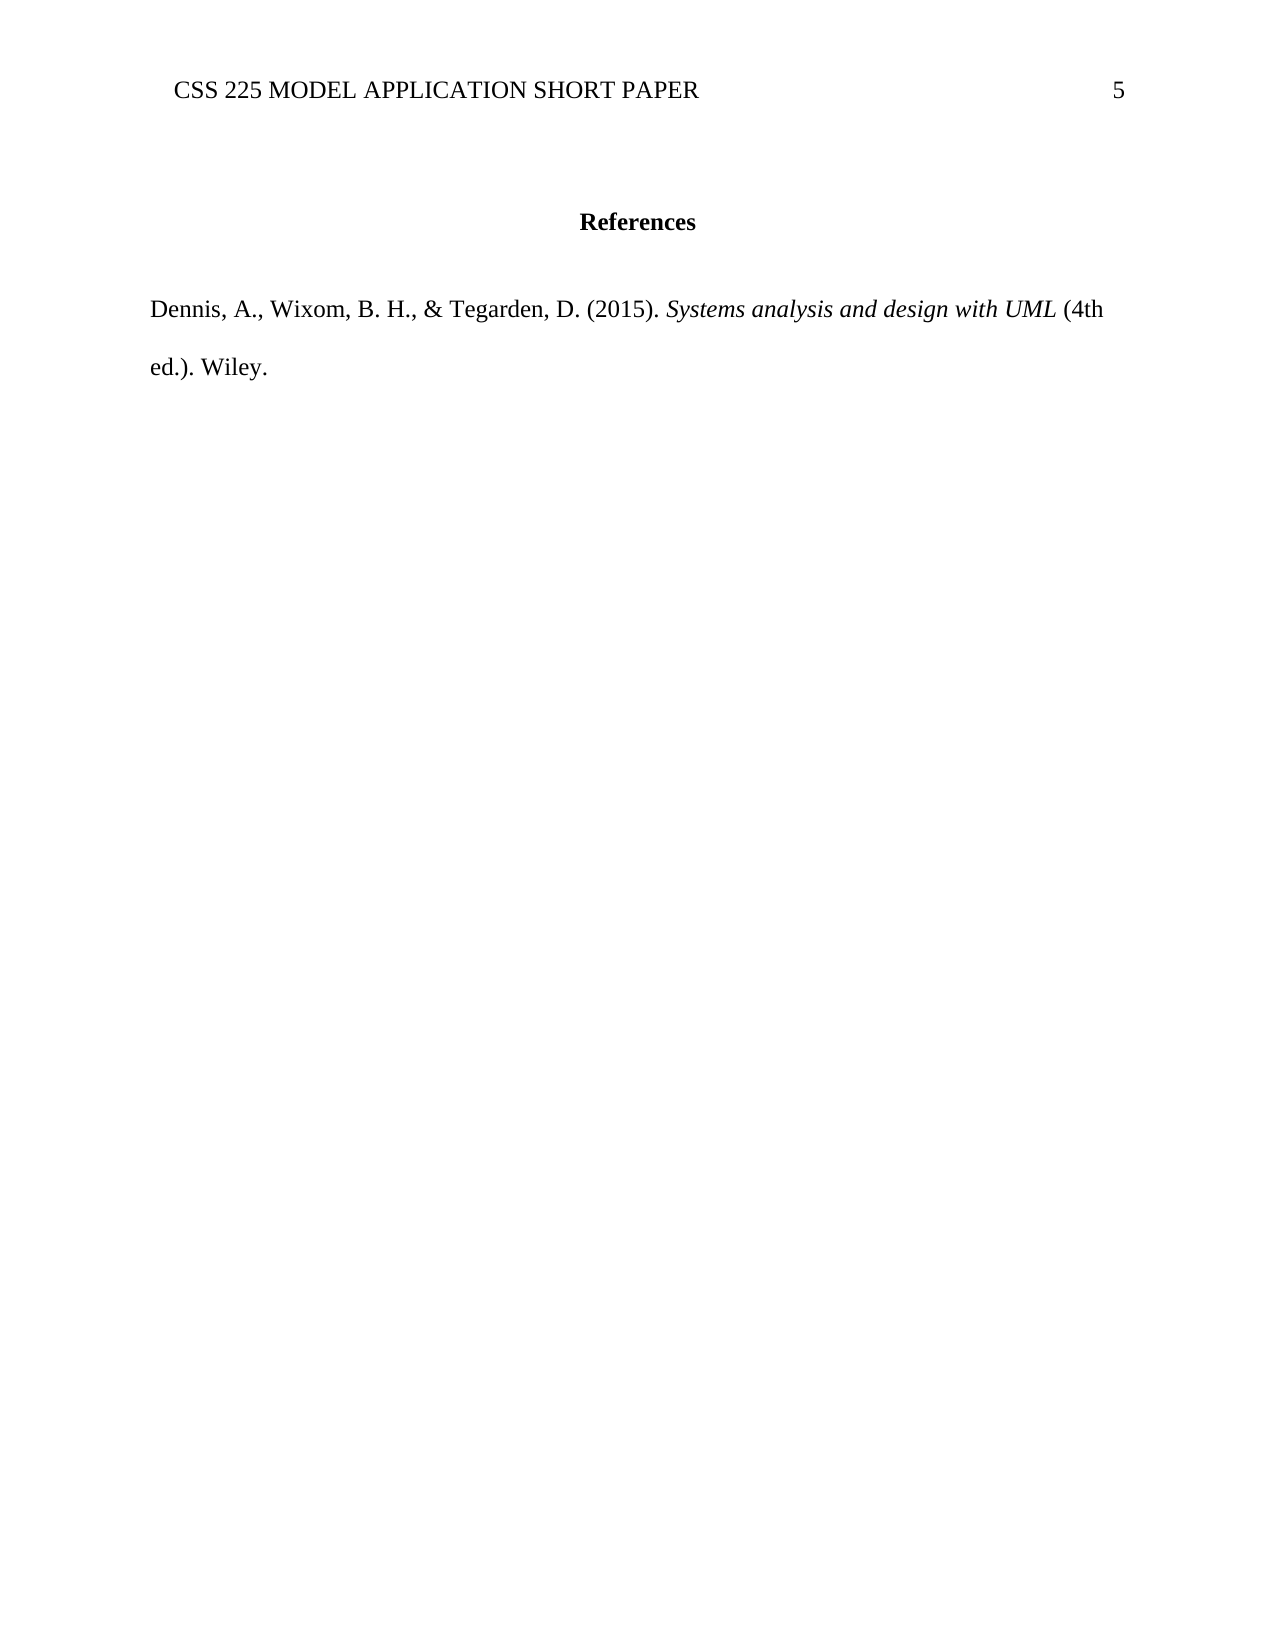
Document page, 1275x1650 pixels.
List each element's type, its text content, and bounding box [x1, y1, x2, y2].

text Dennis, A., Wixom, B. H., & Tegarden, D. (2015). Systems analysis and design with UML (4th ed.). Wiley. [150, 294, 1125, 380]
subtitle References [150, 207, 1125, 236]
